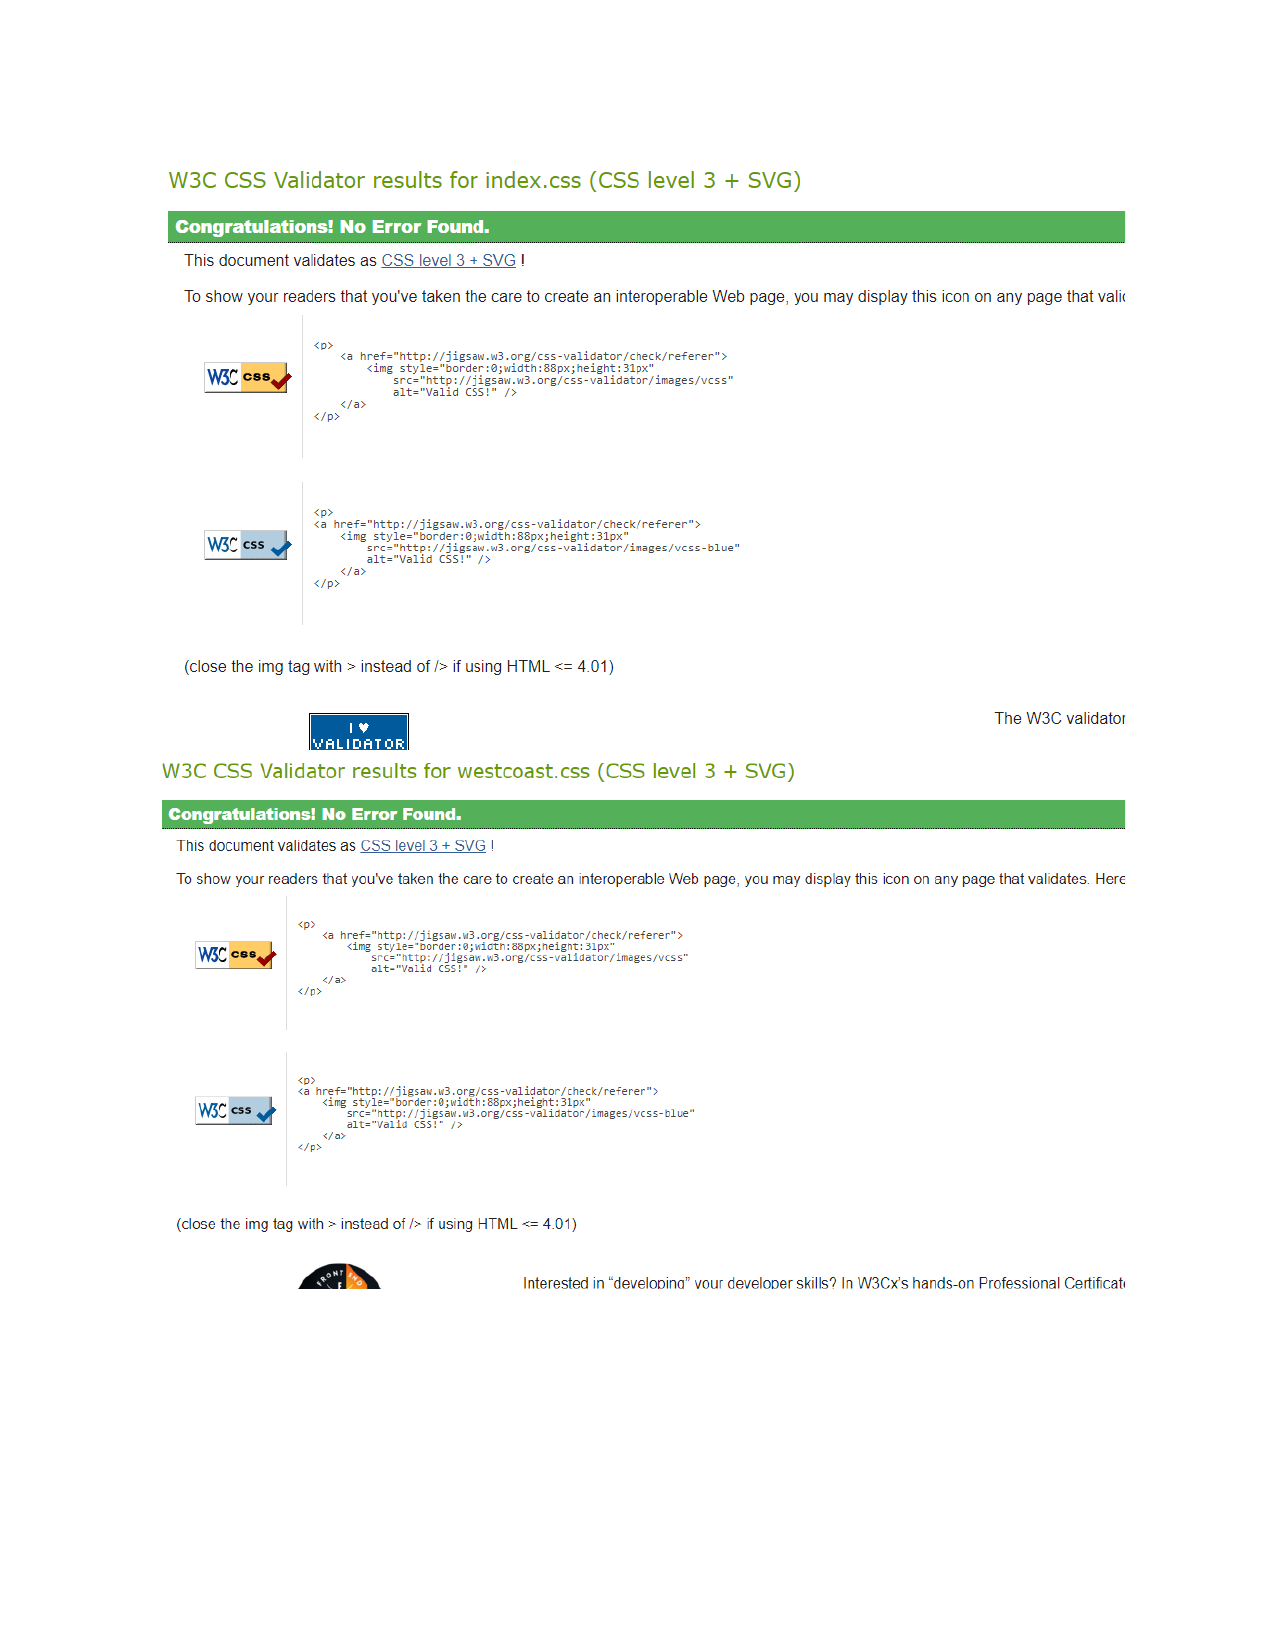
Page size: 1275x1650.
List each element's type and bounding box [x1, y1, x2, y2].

picture [150, 150, 1125, 750]
picture [150, 751, 1125, 1289]
